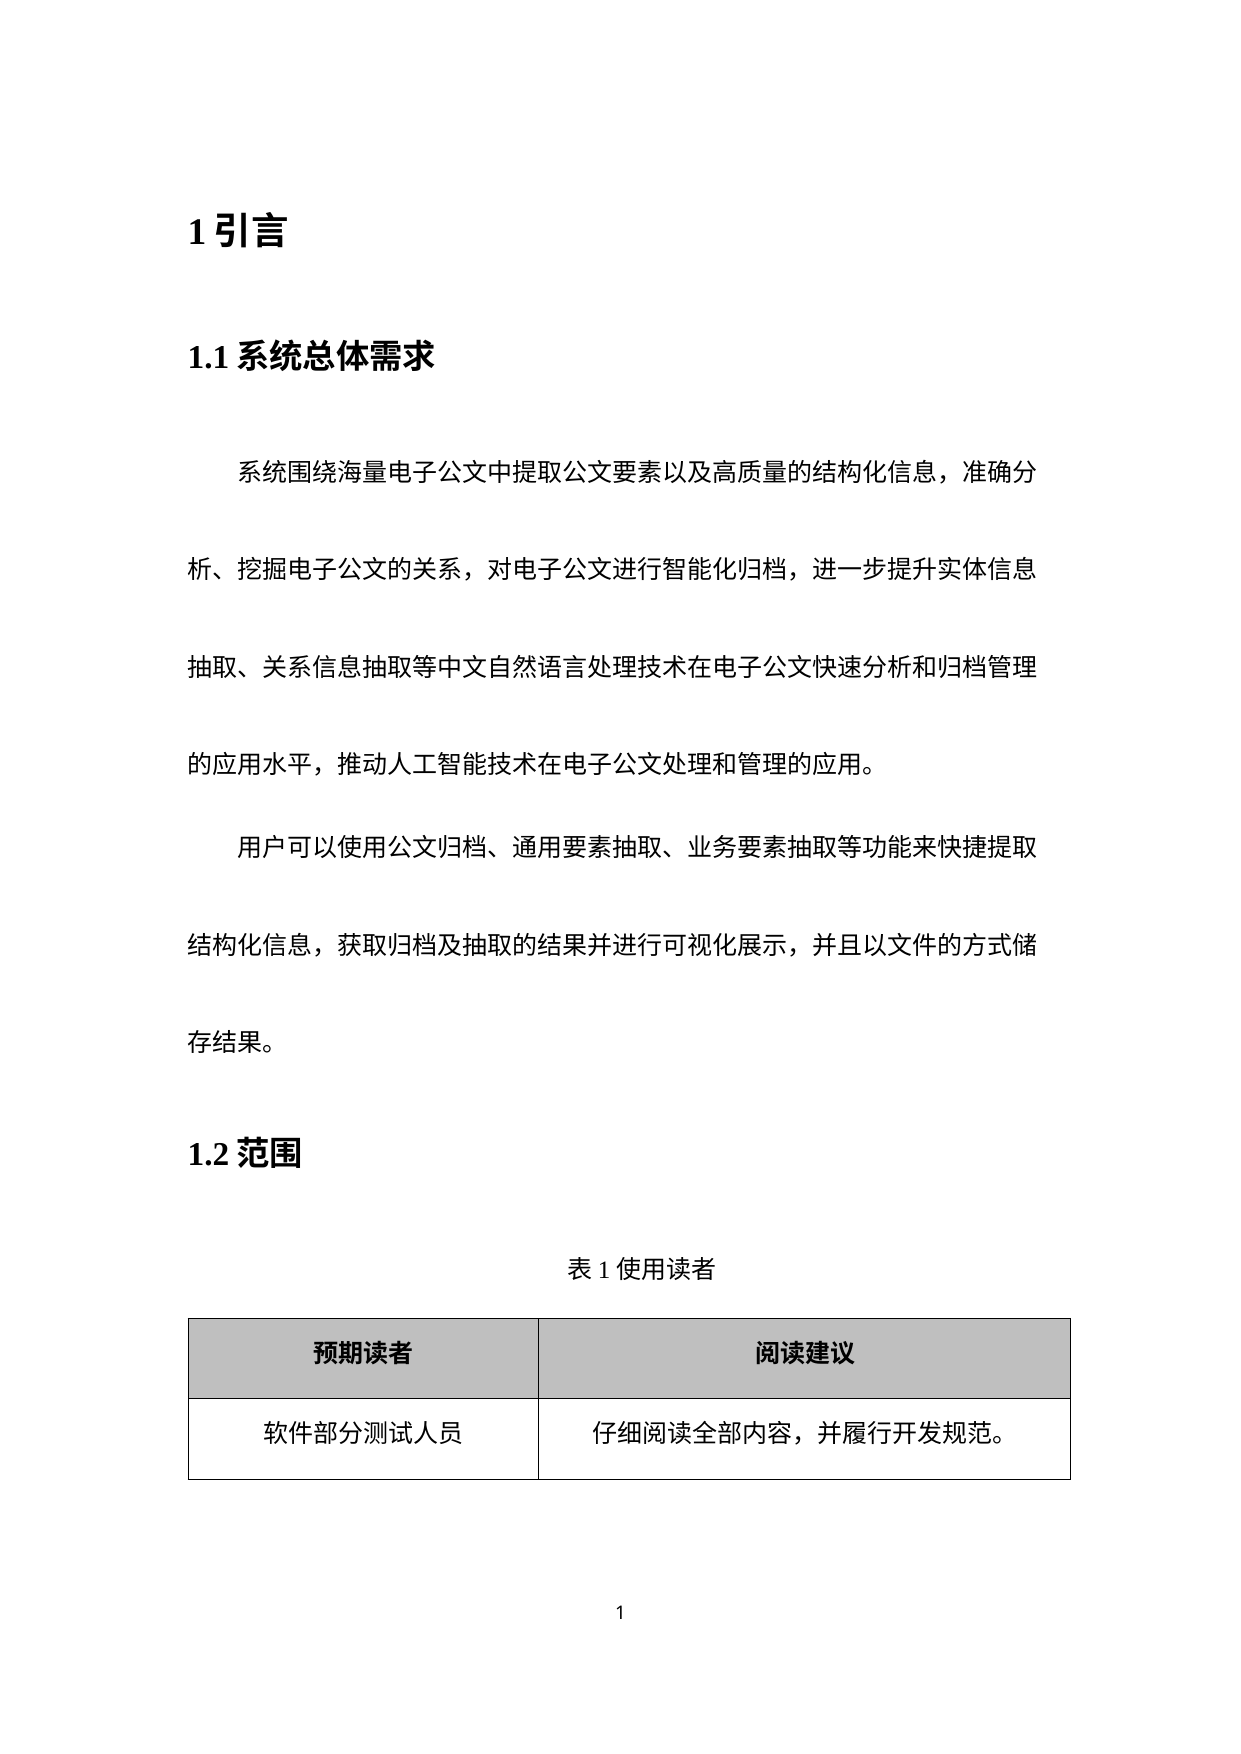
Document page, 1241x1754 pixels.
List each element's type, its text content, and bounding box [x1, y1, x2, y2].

subtitle 1引言 [187, 195, 1053, 260]
subtitle 1.2范围 [187, 1119, 1053, 1184]
text 系统围绕海量电子公文中提取公文要素以及高质量的结构化信息，准确分析、挖掘电子公文的关系，对电子公文进行智能化归档，进一步提升实体信息抽取、关系信息抽取等中文自然语言处理技术在电子公文快速分析和归档管理的应用水平，推动人工智能技术在电子公文处理和管理的应用。 [187, 438, 1053, 795]
table_cell 仔细阅读全部内容，并履行开发规范。 [539, 1399, 1070, 1478]
text 用户可以使用公文归档、通用要素抽取、业务要素抽取等功能来快捷提取结构化信息，获取归档及抽取的结果并进行可视化展示，并且以文件的方式储存结果。 [187, 813, 1053, 1073]
table_header 预期读者 [189, 1319, 538, 1398]
table_cell 软件部分测试人员 [189, 1399, 538, 1478]
text 表1 使用读者 [231, 1235, 1053, 1300]
subtitle 1.1系统总体需求 [187, 322, 1053, 387]
table_header 阅读建议 [539, 1319, 1070, 1398]
